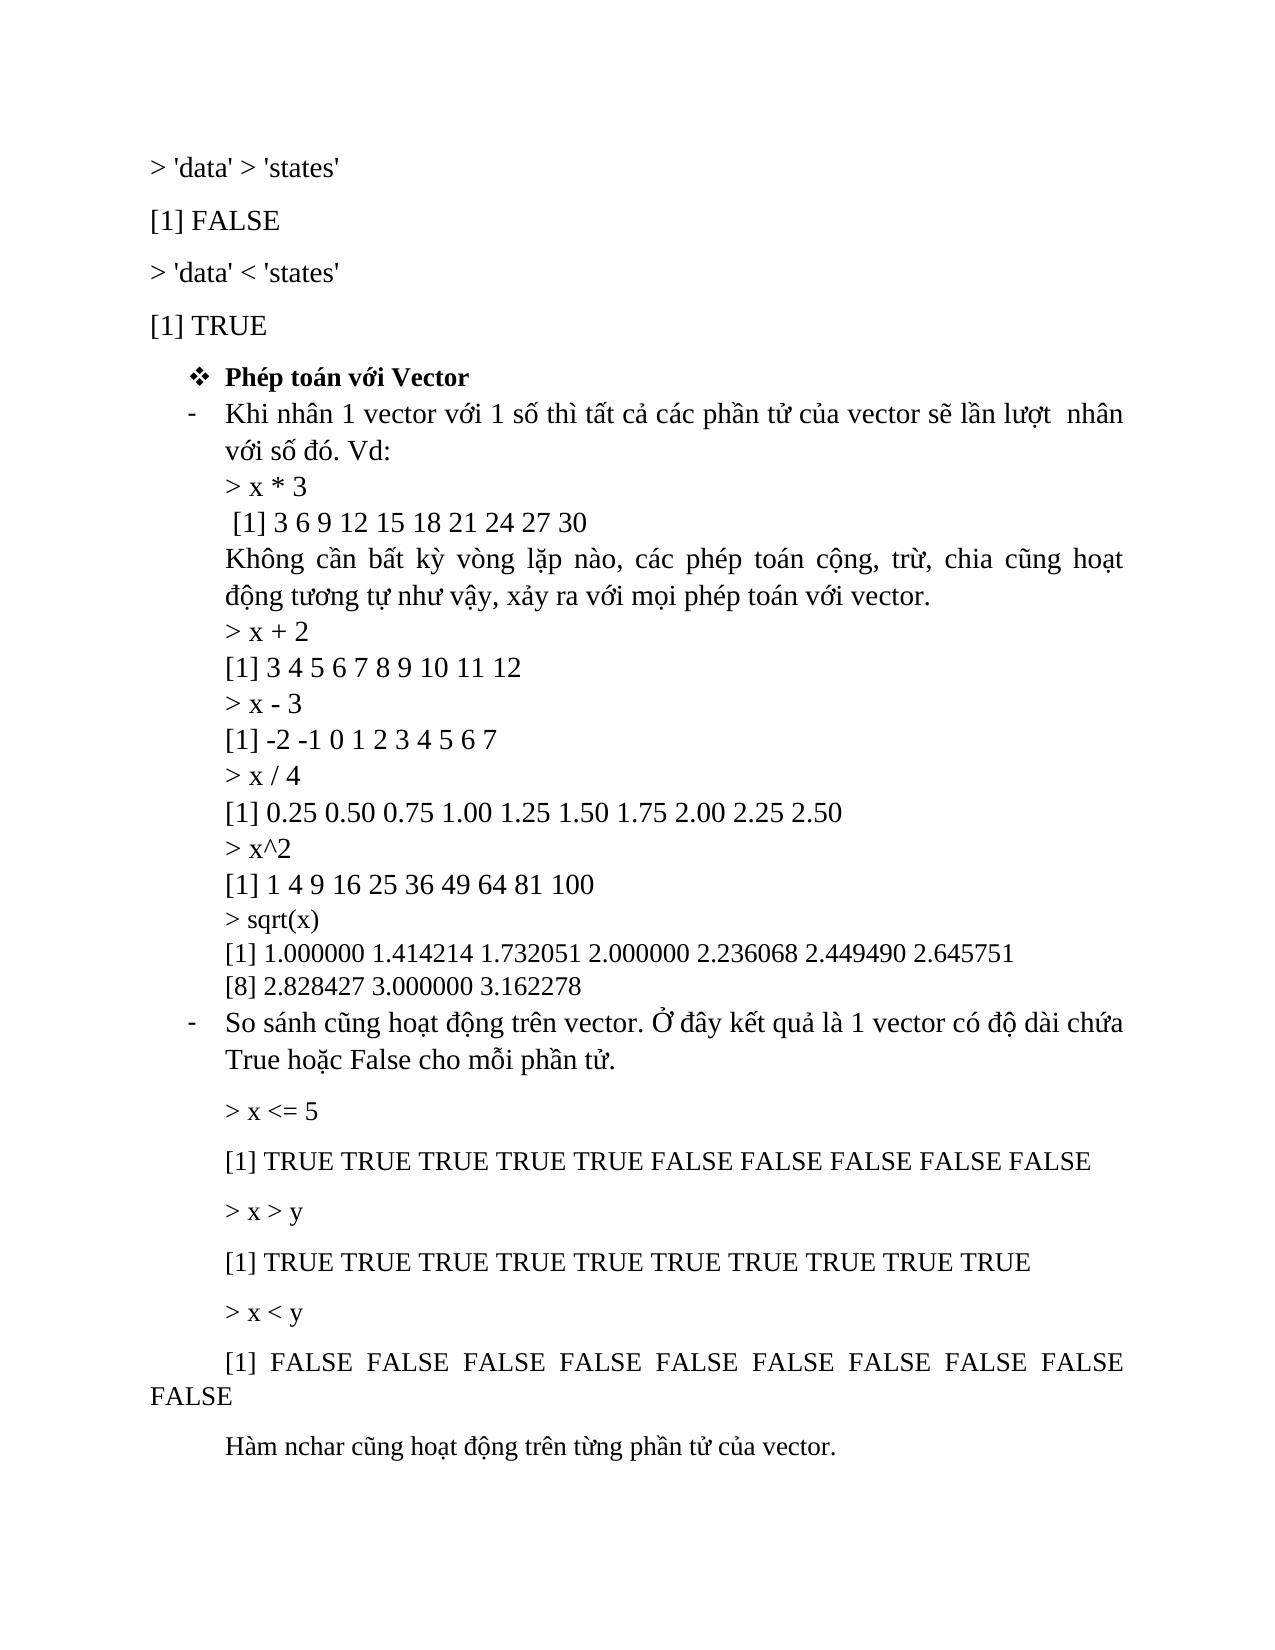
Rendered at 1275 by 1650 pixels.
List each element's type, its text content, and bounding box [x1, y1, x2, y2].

list [1] 0.25 0.50 0.75 1.00 1.25 1.50 1.75 2.00 2.25 2.50 [225, 795, 1125, 828]
text > 'data' > 'states' [150, 150, 1125, 183]
list So sánh cũng hoạt động trên vector. Ở đây kết quả là 1 vector có độ dài chứa True hoặc False cho mỗi phần tử. [187, 1004, 1125, 1076]
list [8] 2.828427 3.000000 3.162278 [225, 970, 1125, 1001]
list > x + 2 [225, 614, 1125, 647]
text [1] FALSE FALSE FALSE FALSE FALSE FALSE FALSE FALSE FALSE FALSE [150, 1346, 1125, 1411]
list [1] 3 4 5 6 7 8 9 10 11 12 [225, 650, 1125, 684]
text Hàm nchar cũng hoạt động trên từng phần tử của vector. [150, 1430, 1125, 1461]
list [1] 1 4 9 16 25 36 49 64 81 100 [225, 867, 1125, 901]
text > x > y [150, 1195, 1125, 1227]
list Khi nhân 1 vector với 1 số thì tất cả các phần tử của vector sẽ lần lượt nhân với số đó. Vd: [187, 395, 1125, 467]
text [1] TRUE TRUE TRUE TRUE TRUE TRUE TRUE TRUE TRUE TRUE [150, 1246, 1125, 1277]
list > sqrt(x) [225, 903, 1125, 934]
text > 'data' < 'states' [150, 256, 1125, 289]
list > x - 3 [225, 686, 1125, 720]
text [1] TRUE TRUE TRUE TRUE TRUE FALSE FALSE FALSE FALSE FALSE [150, 1145, 1125, 1176]
list > x^2 [225, 831, 1125, 864]
text [1] FALSE [150, 203, 1125, 236]
list [1] -2 -1 0 1 2 3 4 5 6 7 [225, 722, 1125, 756]
list Không cần bất kỳ vòng lặp nào, các phép toán cộng, trừ, chia cũng hoạt động tương tự như vậy, xảy ra với mọi phép toán với vector. [225, 542, 1125, 611]
list [1] 1.000000 1.414214 1.732051 2.000000 2.236068 2.449490 2.645751 [225, 937, 1125, 968]
text [1] TRUE [150, 308, 1125, 342]
subtitle Phép toán với Vector [187, 361, 1125, 392]
text > x <= 5 [150, 1095, 1125, 1126]
list > x * 3 [225, 469, 1125, 503]
list [1] 3 6 9 12 15 18 21 24 27 30 [225, 506, 1125, 539]
list > x / 4 [225, 758, 1125, 792]
text > x < y [150, 1296, 1125, 1327]
